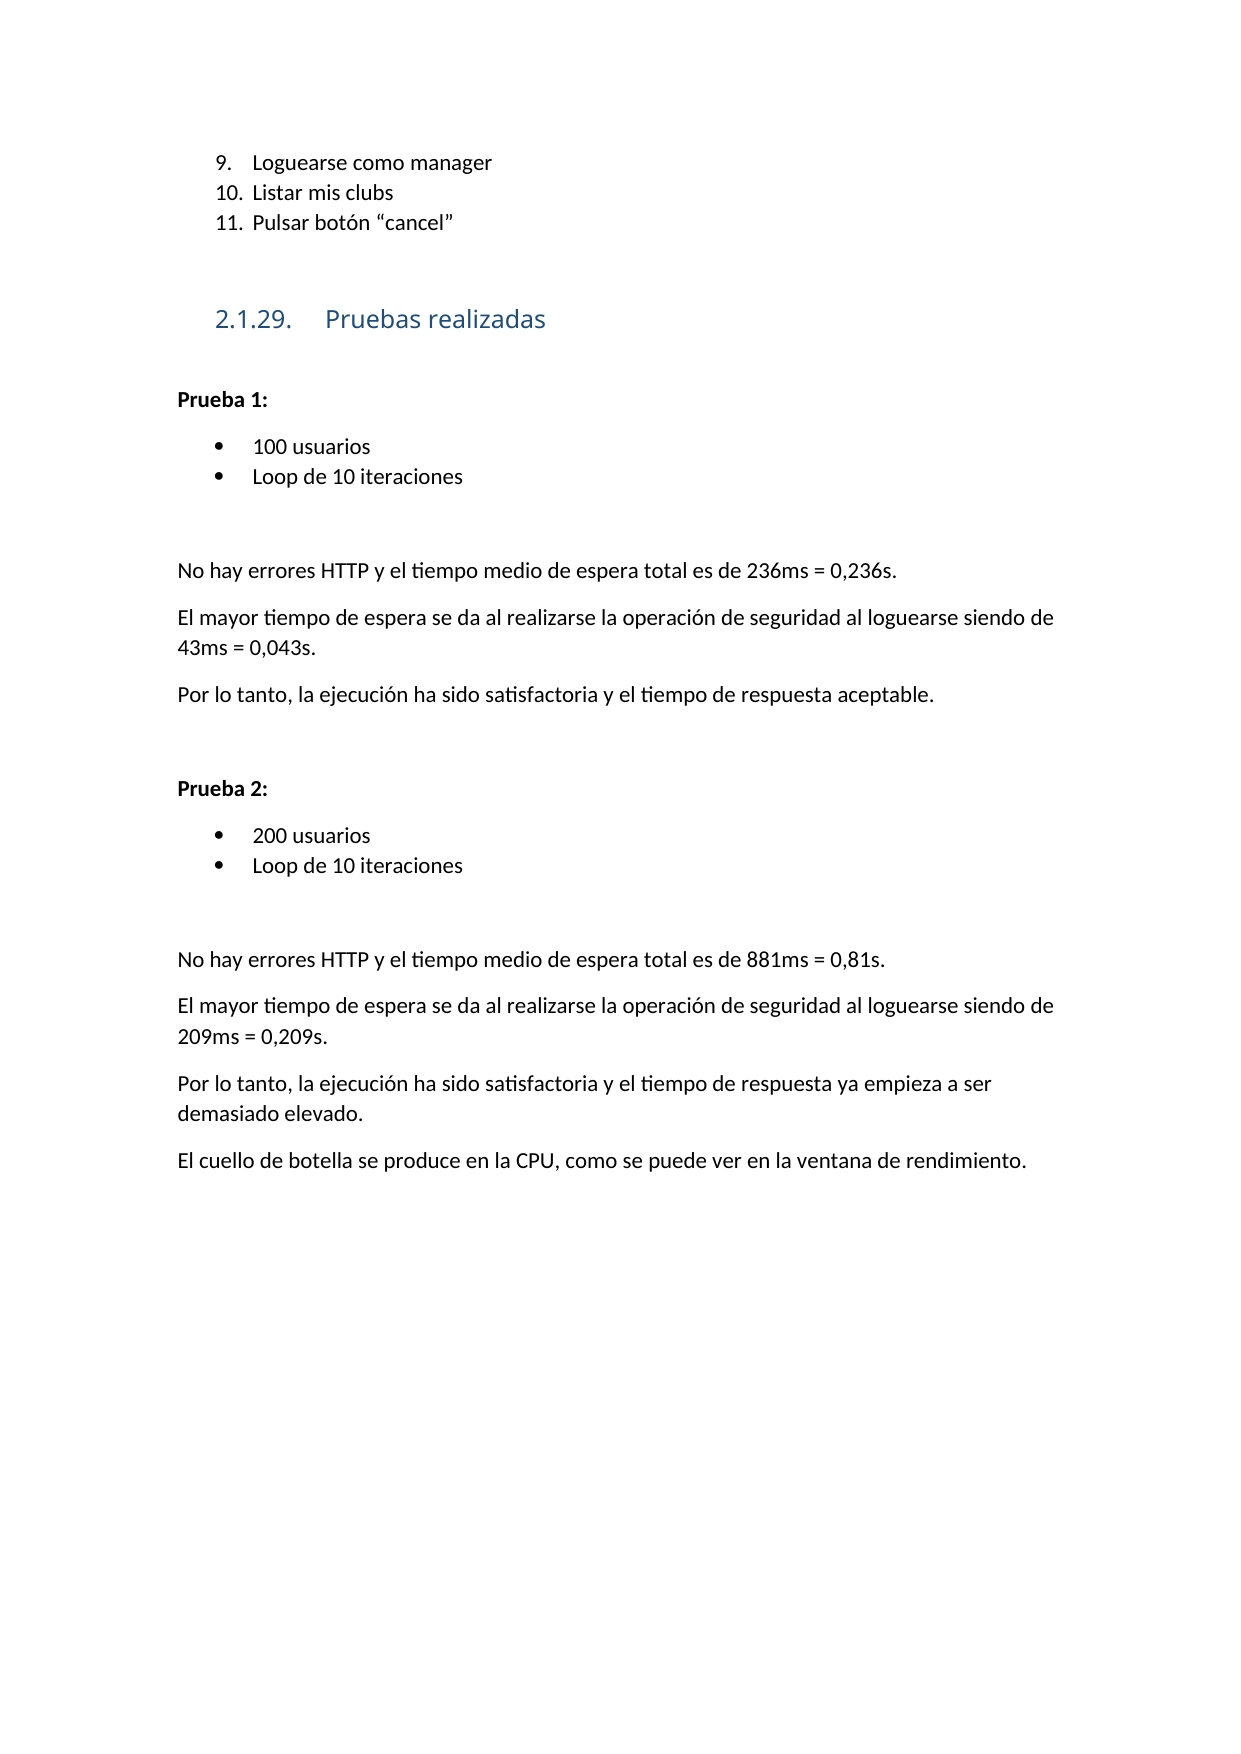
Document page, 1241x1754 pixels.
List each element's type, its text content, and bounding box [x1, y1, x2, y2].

text El mayor tiempo de espera se da al realizarse la operación de seguridad al loguearse siendo de 209ms = 0,209s. [177, 992, 1063, 1050]
text Por lo tanto, la ejecución ha sido satisfactoria y el tiempo de respuesta aceptable. [177, 680, 1063, 708]
text El cuello de botella se produce en la CPU, como se puede ver en la ventana de rendimiento. [177, 1146, 1063, 1174]
text Prueba 2: [177, 774, 1063, 802]
text No hay errores HTTP y el tiempo medio de espera total es de 236ms = 0,236s. [177, 556, 1063, 584]
list Loop de 10 iteraciones [215, 462, 1063, 491]
text Por lo tanto, la ejecución ha sido satisfactoria y el tiempo de respuesta ya empieza a ser demasiado elevado. [177, 1069, 1063, 1127]
list Listar mis clubs [215, 178, 1063, 206]
list 100 usuarios [215, 432, 1063, 460]
list Pulsar botón “cancel” [215, 208, 1063, 236]
subtitle Pruebas realizadas [215, 302, 1063, 336]
text El mayor tiempo de espera se da al realizarse la operación de seguridad al loguearse siendo de 43ms = 0,043s. [177, 603, 1063, 661]
list 200 usuarios [215, 821, 1063, 849]
list Loop de 10 iteraciones [215, 851, 1063, 879]
text No hay errores HTTP y el tiempo medio de espera total es de 881ms = 0,81s. [177, 945, 1063, 973]
list Loguearse como manager [215, 148, 1063, 176]
text Prueba 1: [177, 385, 1063, 413]
